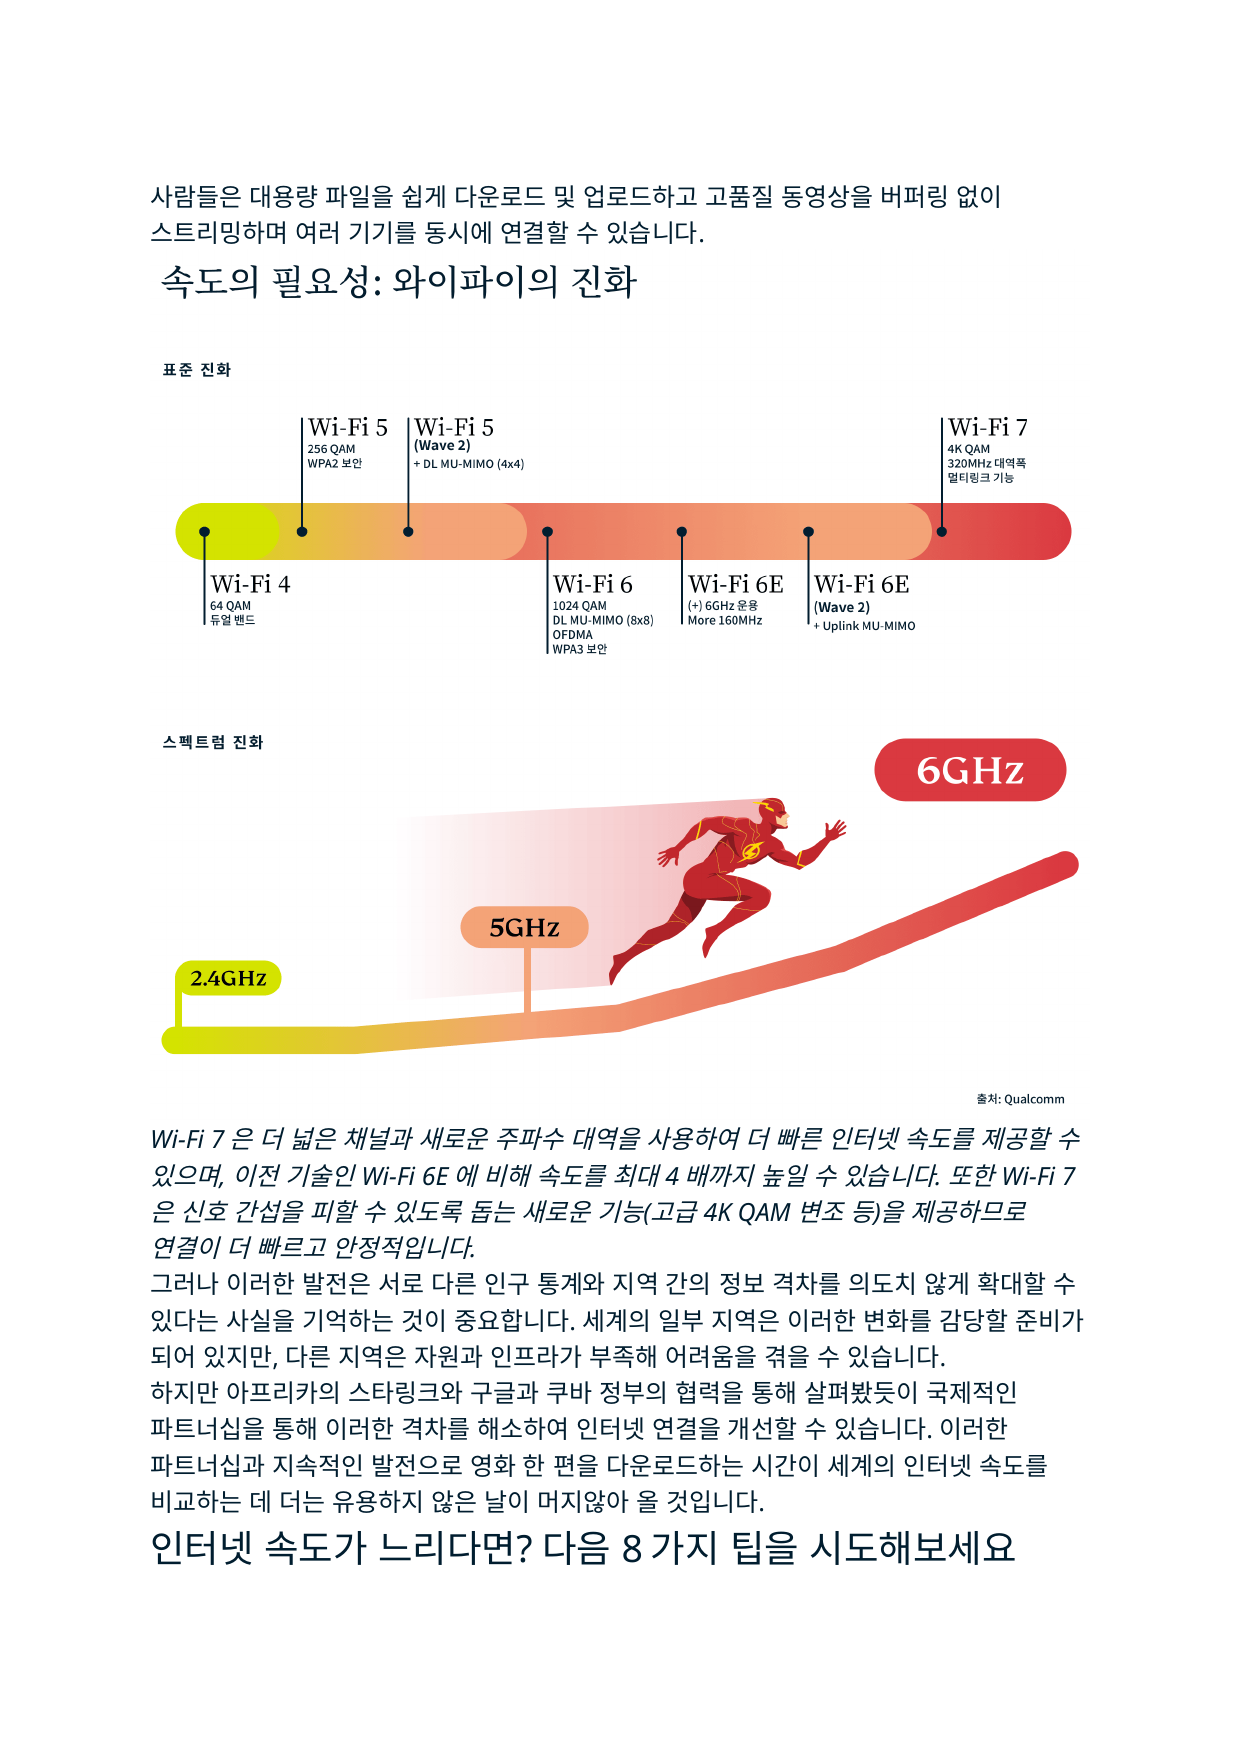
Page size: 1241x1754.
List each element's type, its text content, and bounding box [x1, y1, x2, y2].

subtitle 인터넷 속도가 느리다면? 다음 8가지 팁을 시도해보세요 [150, 1518, 1090, 1573]
text 하지만 아프리카의 스타링크와 구글과 쿠바 정부의 협력을 통해 살펴봤듯이 국제적인 파트너십을 통해 이러한 격차를 해소하여 인터넷 연결을 개선할 수 있습니다. 이러한 파트너십과 지속적인 발전으로 영화 한 편을 다운로드하는 시간이 세계의 인터넷 속도를 비교하는 데 더는 유용하지 않은 날이 머지않아 올 것입니다. [150, 1373, 1090, 1518]
picture [150, 249, 1091, 1120]
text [150, 177, 1090, 249]
text 그러나 이러한 발전은 서로 다른 인구 통계와 지역 간의 정보 격차를 의도치 않게 확대할 수 있다는 사실을 기억하는 것이 중요합니다. 세계의 일부 지역은 이러한 변화를 감당할 준비가 되어 있지만, 다른 지역은 자원과 인프라가 부족해 어려움을 겪을 수 있습니다. [150, 1265, 1090, 1373]
text Wi-Fi 7은 더 넓은 채널과 새로운 주파수 대역을 사용하여 더 빠른 인터넷 속도를 제공할 수 있으며, 이전 기술인 Wi-Fi 6E에 비해 속도를 최대 4배까지 높일 수 있습니다. 또한 Wi-Fi 7은 신호 간섭을 피할 수 있도록 돕는 새로운 기능(고급 4K QAM 변조 등)을 제공하므로 연결이 더 빠르고 안정적입니다. [150, 1120, 1090, 1265]
